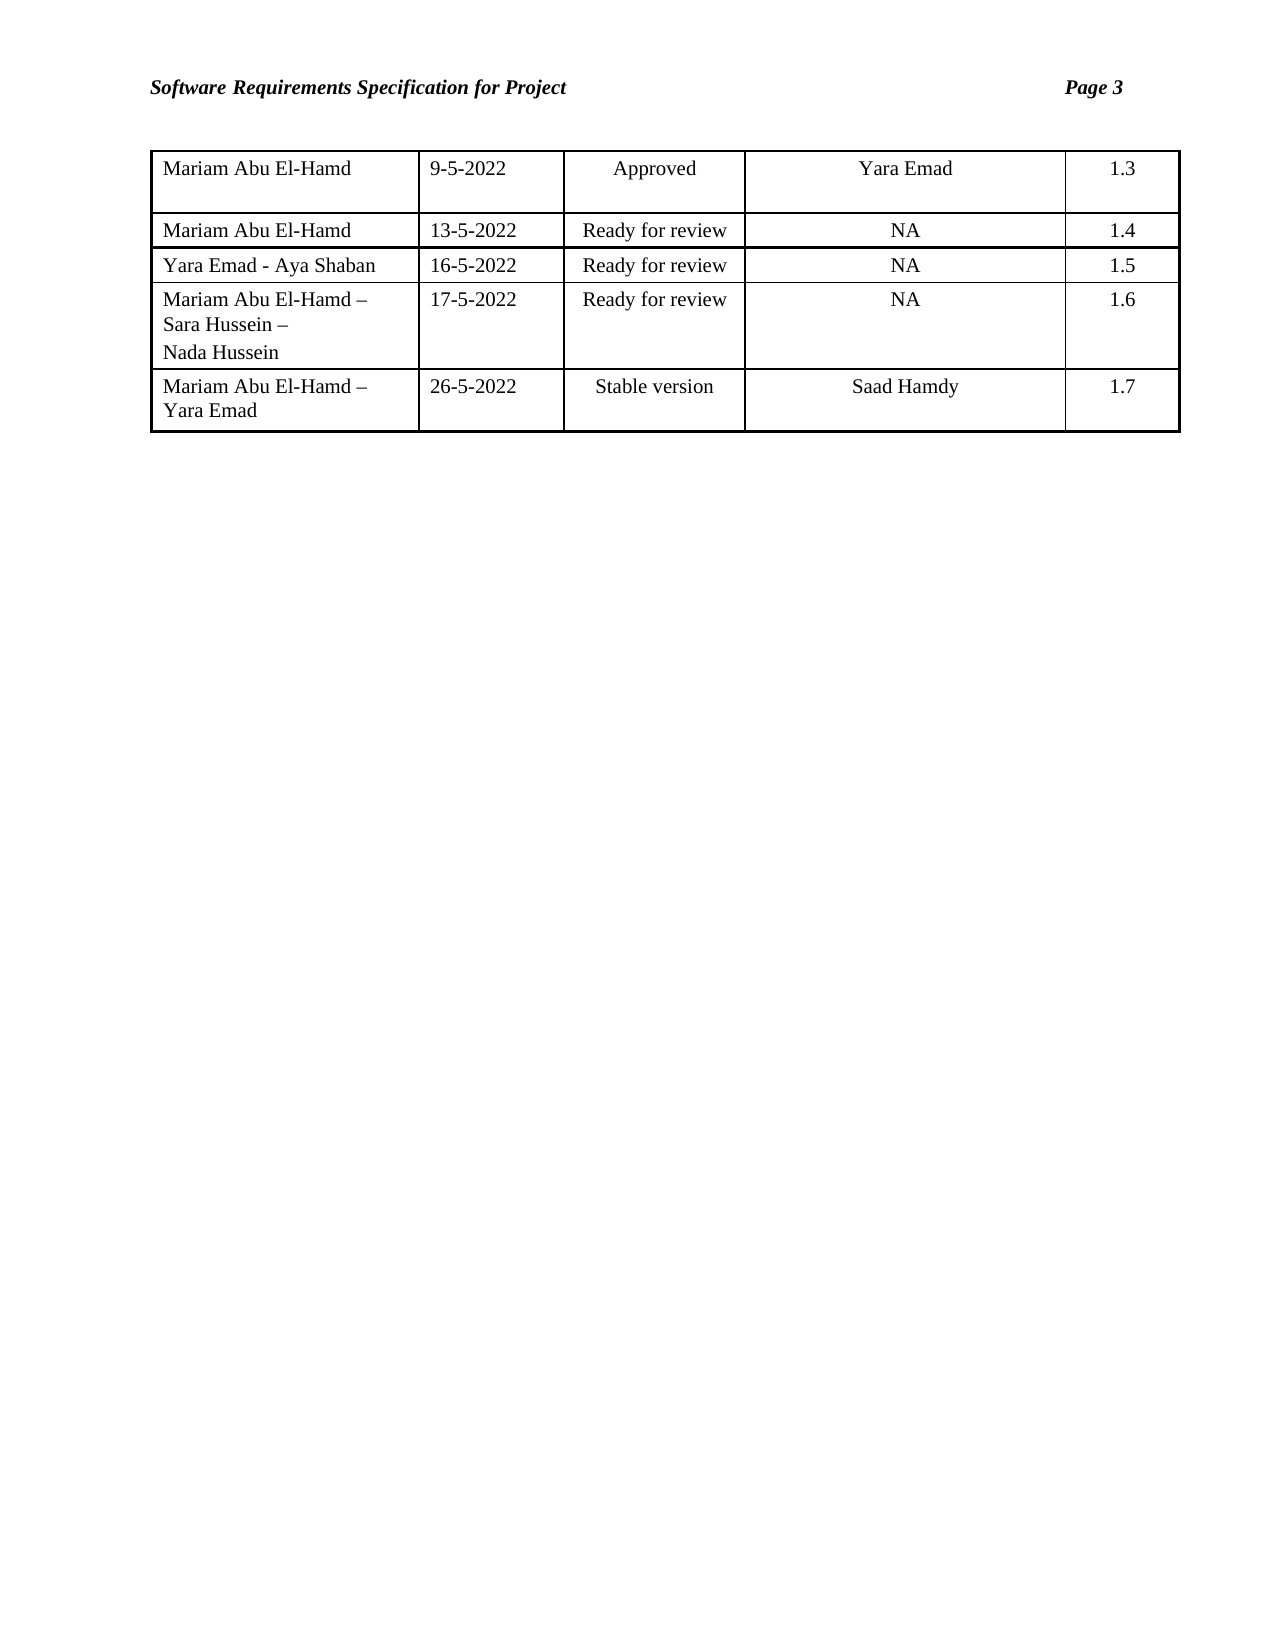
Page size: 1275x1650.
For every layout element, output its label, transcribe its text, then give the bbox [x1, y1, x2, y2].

table_cell 26-5-2022 [420, 370, 563, 430]
table_cell Yara Emad - Aya Shaban [153, 249, 418, 282]
table_cell Mariam Abu El-Hamd – Yara Emad [153, 370, 418, 430]
table_cell NA [746, 283, 1065, 368]
table_cell Ready for review [565, 283, 744, 368]
table_cell Ready for review [565, 214, 744, 246]
table_cell Mariam Abu El-Hamd [153, 152, 418, 212]
table_cell 1.7 [1066, 370, 1178, 430]
table_cell NA [746, 214, 1065, 246]
table_cell 13-5-2022 [420, 214, 563, 246]
table_cell Stable version [565, 370, 744, 430]
table_cell Mariam Abu El-Hamd – Sara Hussein – Nada Hussein [153, 283, 418, 368]
table_cell Ready for review [565, 249, 744, 282]
table_cell 16-5-2022 [420, 249, 563, 282]
table_cell Saad Hamdy [746, 370, 1065, 430]
table_cell 1.3 [1066, 152, 1178, 212]
table_cell Mariam Abu El-Hamd [153, 214, 418, 246]
table_cell NA [746, 249, 1065, 282]
table_cell Approved [565, 152, 744, 212]
table_cell 1.4 [1066, 214, 1178, 246]
table_cell 1.5 [1066, 249, 1178, 282]
table_cell Yara Emad [746, 152, 1065, 212]
table_cell 1.6 [1066, 283, 1178, 368]
table_cell 9-5-2022 [420, 152, 563, 212]
table_cell 17-5-2022 [420, 283, 563, 368]
